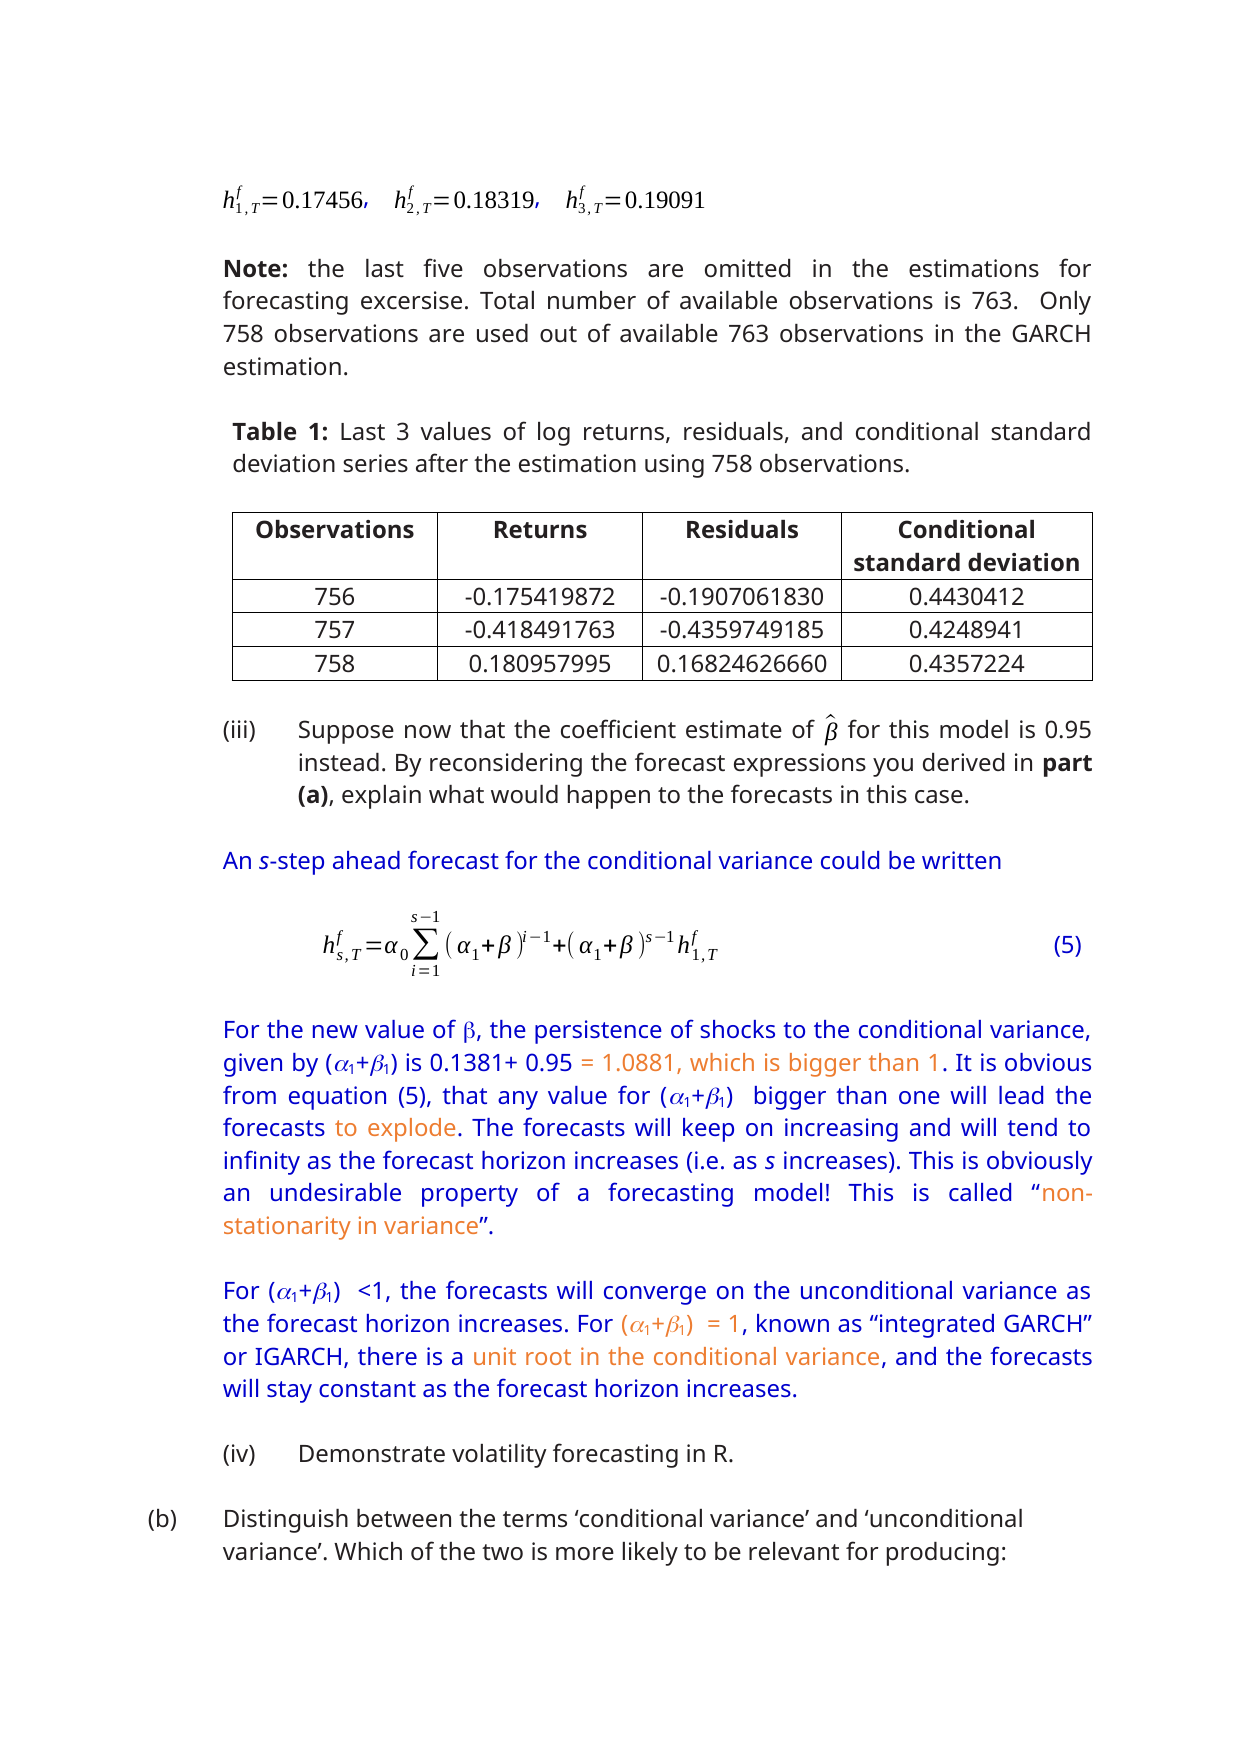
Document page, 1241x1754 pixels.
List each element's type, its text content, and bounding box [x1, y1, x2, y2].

list An s-step ahead forecast for the conditional variance could be written [223, 843, 1093, 876]
table_header Conditional standard deviation [842, 513, 1092, 578]
text , , [223, 180, 1093, 219]
table_header Observations [233, 513, 437, 578]
list Suppose now that the coefficient estimate of for this model is 0.95 instead. By reconsidering the forecast expressions you derived in part (a), explain what would happen to the forecasts in this case. [223, 713, 1093, 811]
list Distinguish between the terms ‘conditional variance’ and ‘unconditional variance’. Which of the two is more likely to be relevant for producing: [148, 1502, 1093, 1567]
table_header [223, 909, 821, 981]
table_header (5) [821, 909, 1093, 981]
list For (1+1) <1, the forecasts will converge on the unconditional variance as the forecast horizon increases. For (1+1) = 1, known as “integrated GARCH” or IGARCH, there is a unit root in the conditional variance, and the forecasts will stay constant as the forecast horizon increases. [223, 1274, 1093, 1404]
text Note: the last five observations are omitted in the estimations for forecasting excersise. Total number of available observations is 763. Only 758 observations are used out of available 763 observations in the GARCH estimation. [223, 251, 1093, 382]
list For the new value of , the persistence of shocks to the conditional variance, given by (1+1) is 0.1381+ 0.95 = 1.0881, which is bigger than 1. It is obvious from equation (5), that any value for (1+1) bigger than one will lead the forecasts to explode. The forecasts will keep on increasing and will tend to infinity as the forecast horizon increases (i.e. as s increases). This is obviously an undesirable property of a forecasting model! This is called “non-stationarity in variance”. [223, 1013, 1093, 1241]
table_header Returns [438, 513, 642, 578]
text Table 1: Last 3 values of log returns, residuals, and conditional standard deviation series after the estimation using 758 observations. [232, 414, 1093, 480]
table_header Residuals [643, 513, 841, 578]
list Demonstrate volatility forecasting in R. [223, 1437, 1093, 1470]
